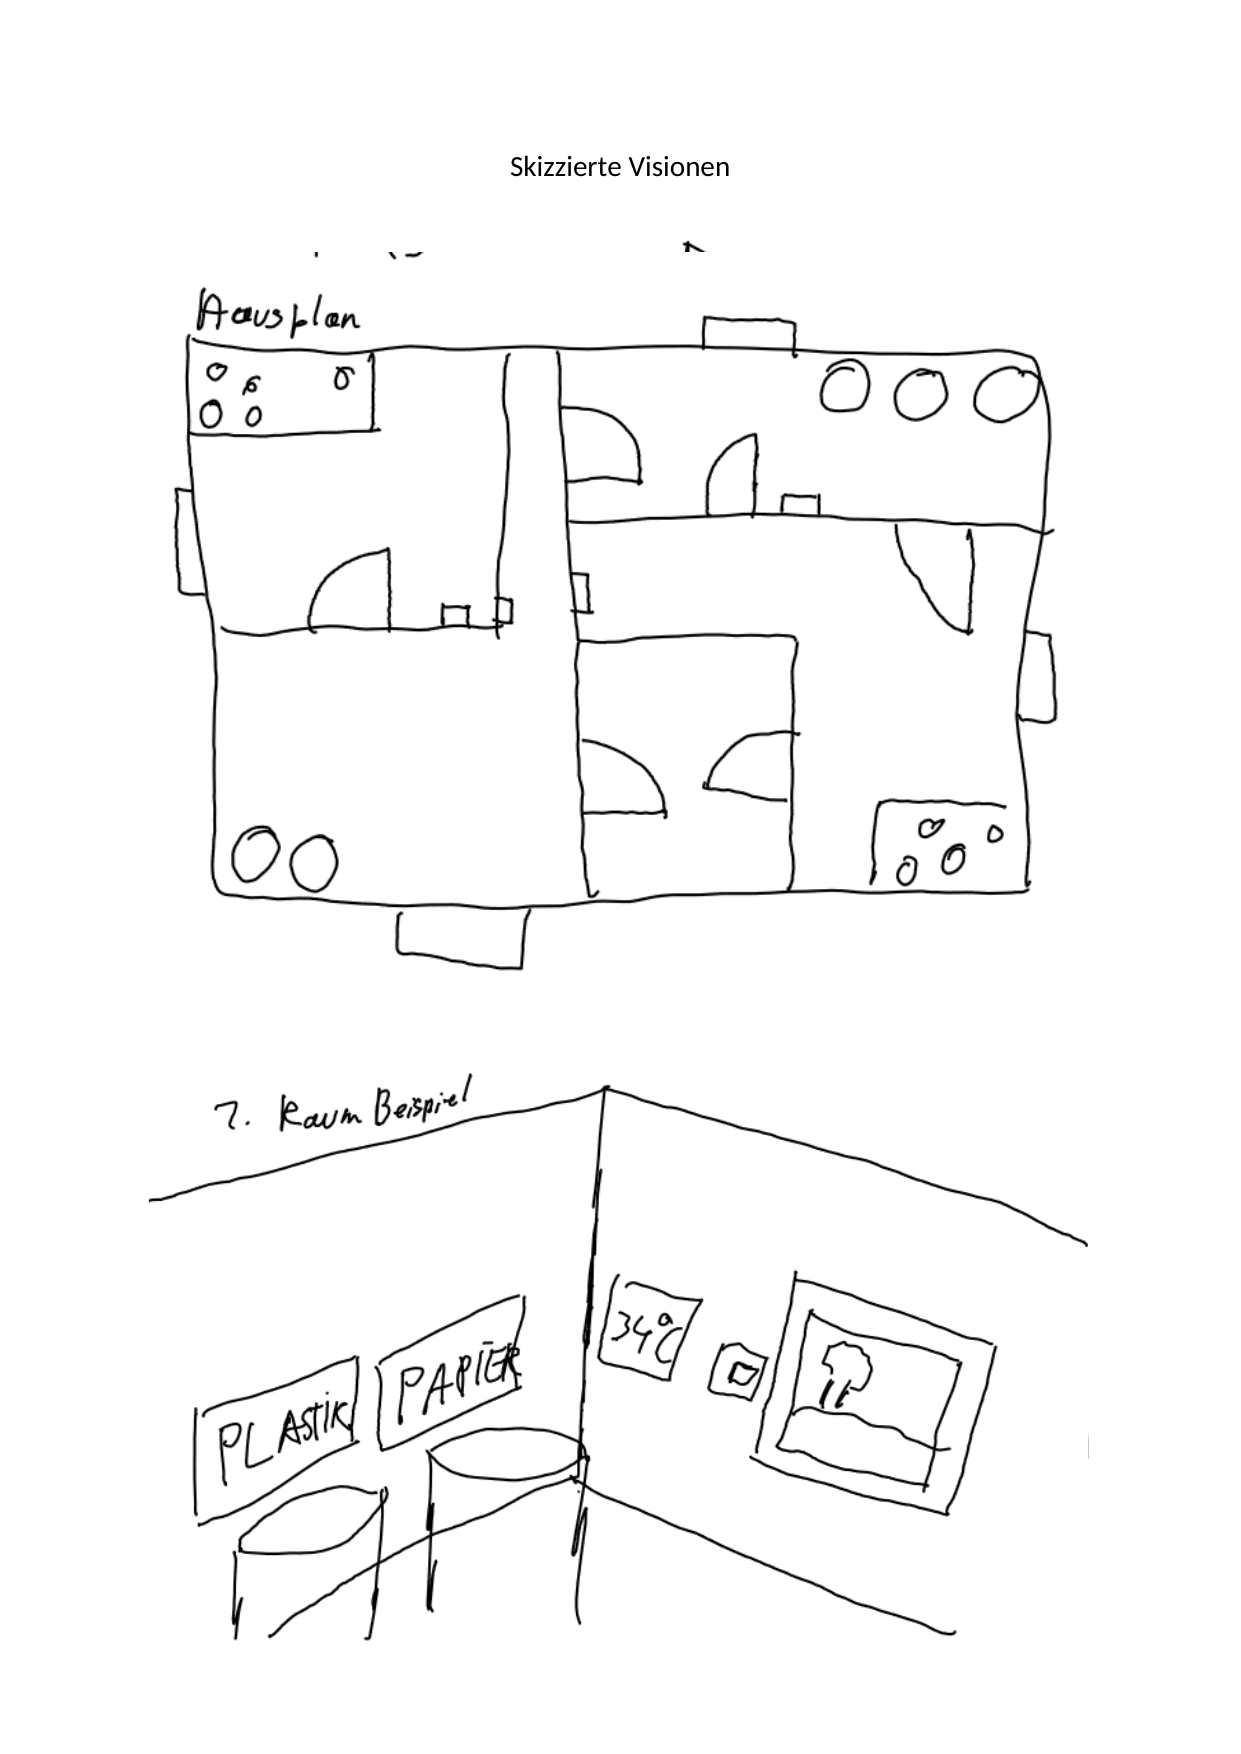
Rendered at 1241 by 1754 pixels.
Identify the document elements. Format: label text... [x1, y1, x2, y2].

picture [146, 199, 1092, 987]
picture [147, 1033, 1088, 1672]
text Skizzierte Visionen [148, 148, 1093, 183]
